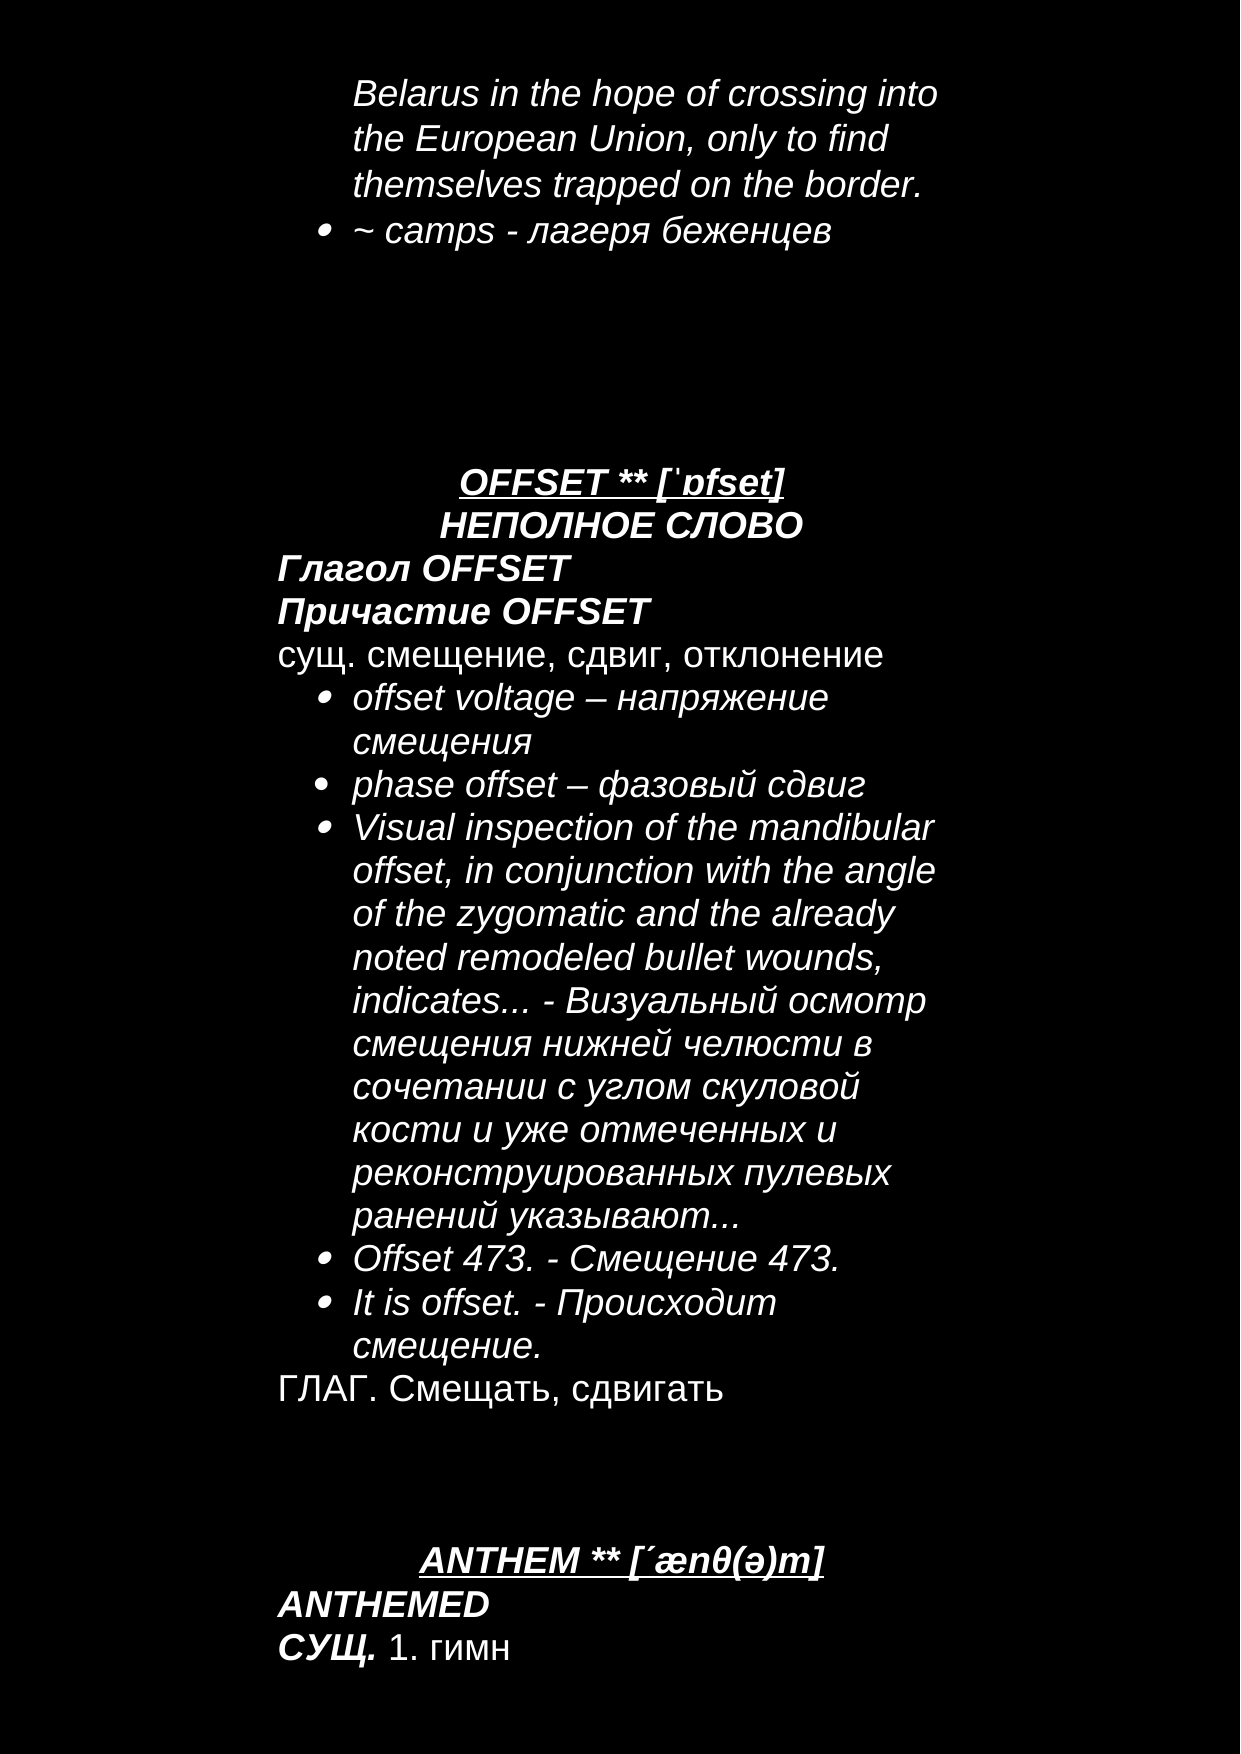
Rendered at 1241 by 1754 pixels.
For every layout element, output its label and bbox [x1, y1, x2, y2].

table_header [270, 62, 976, 1677]
